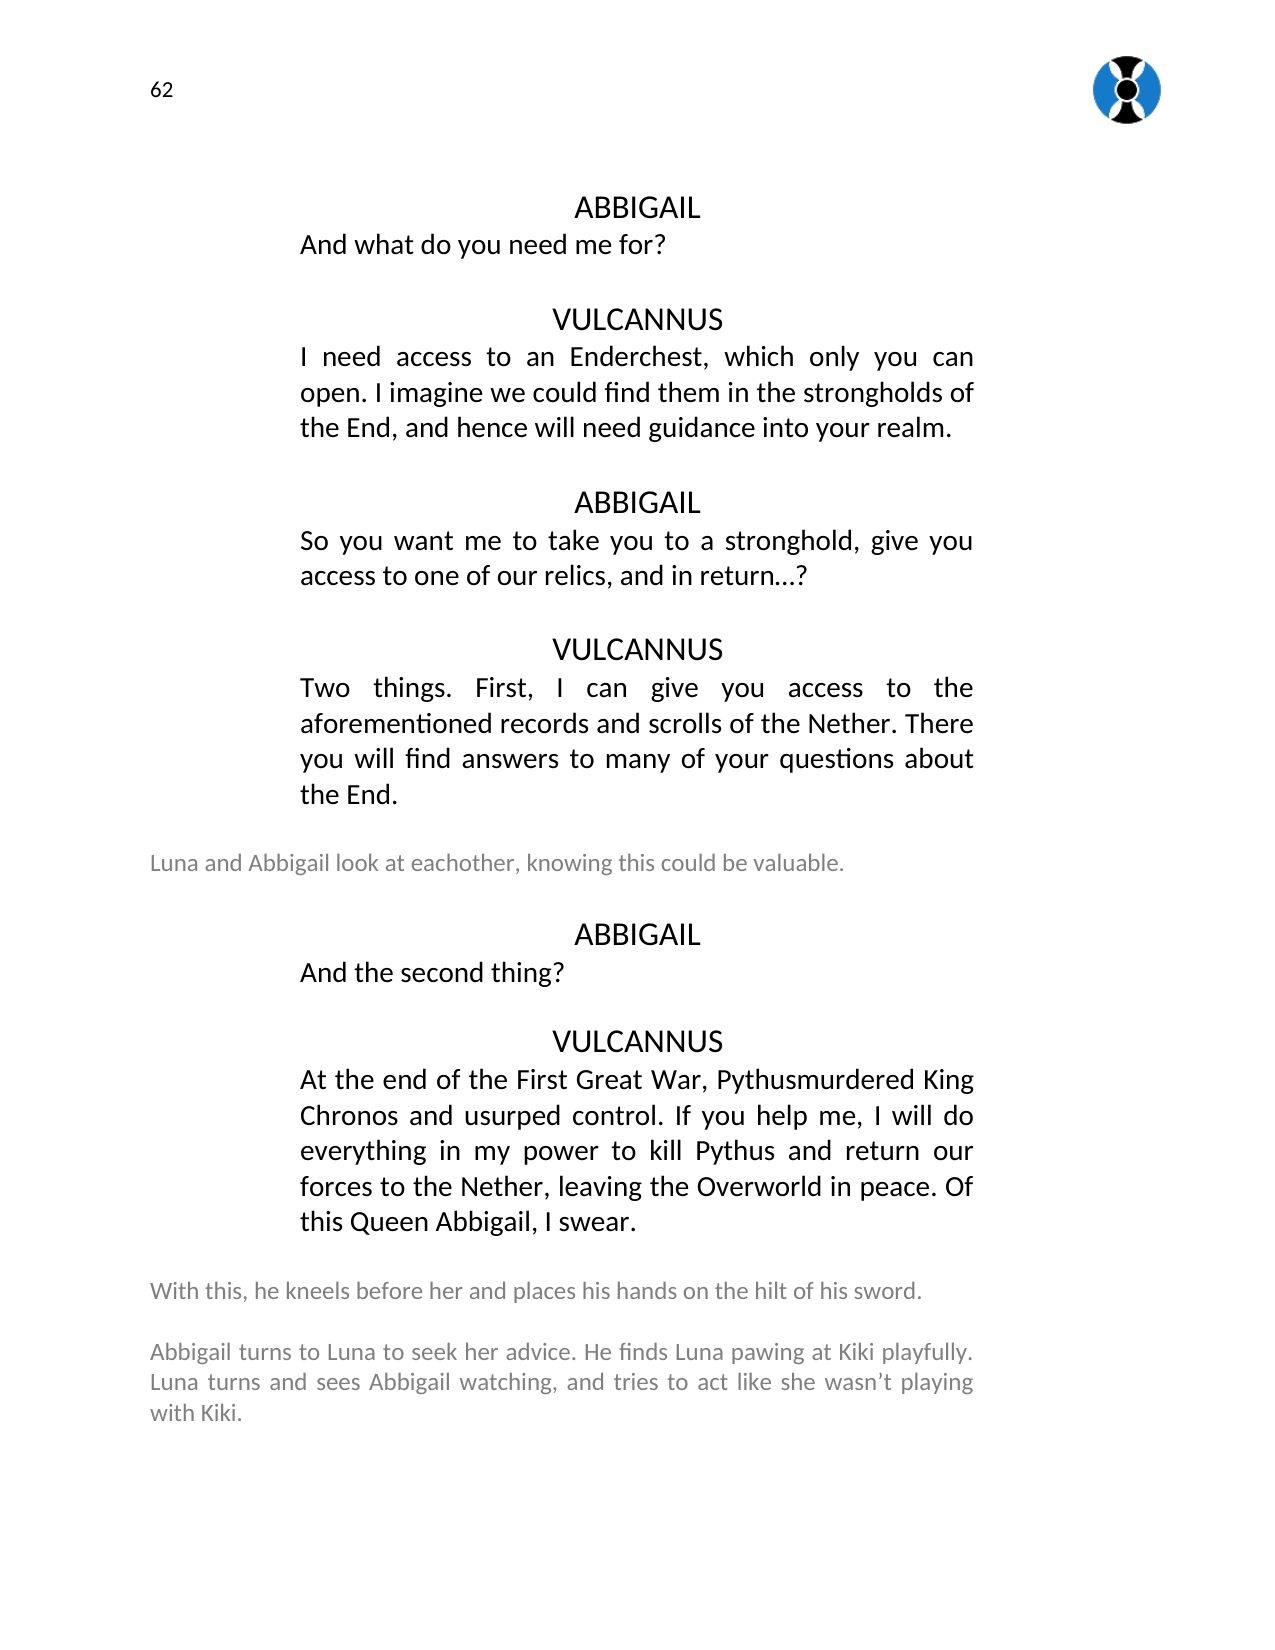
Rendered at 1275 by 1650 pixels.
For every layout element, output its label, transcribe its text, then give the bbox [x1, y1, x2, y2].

text Luna and Abbigail look at eachother, knowing this could be valuable. [150, 847, 975, 878]
text And what do you need me for? [300, 226, 975, 262]
text VULCANNUS [150, 1020, 1125, 1061]
text VULCANNUS [150, 628, 1125, 669]
text At the end of the First Great War, Pythusmurdered King Chronos and usurped control. If you help me, I will do everything in my power to kill Pythus and return our forces to the Nether, leaving the Overworld in peace. Of this Queen Abbigail, I swear. [300, 1061, 975, 1239]
text Two things. First, I can give you access to the aforementioned records and scrolls of the Nether. There you will find answers to many of your questions about the End. [300, 669, 975, 812]
text With this, he kneels before her and places his hands on the hilt of his sword. [150, 1275, 975, 1305]
text And the second thing? [300, 954, 975, 990]
picture [1091, 54, 1163, 126]
text I need access to an Enderchest, which only you can open. I imagine we could find them in the strongholds of the End, and hence will need guidance into your realm. [300, 338, 975, 445]
text ABBIGAIL [150, 913, 1125, 954]
text ABBIGAIL [150, 481, 1125, 522]
text Abbigail turns to Luna to seek her advice. He finds Luna pawing at Kiki playfully. Luna turns and sees Abbigail watching, and tries to act like she wasn’t playing with Kiki. [150, 1336, 975, 1427]
text So you want me to take you to a stronghold, give you access to one of our relics, and in return…? [300, 522, 975, 593]
text ABBIGAIL [150, 186, 1125, 226]
text VULCANNUS [150, 298, 1125, 338]
